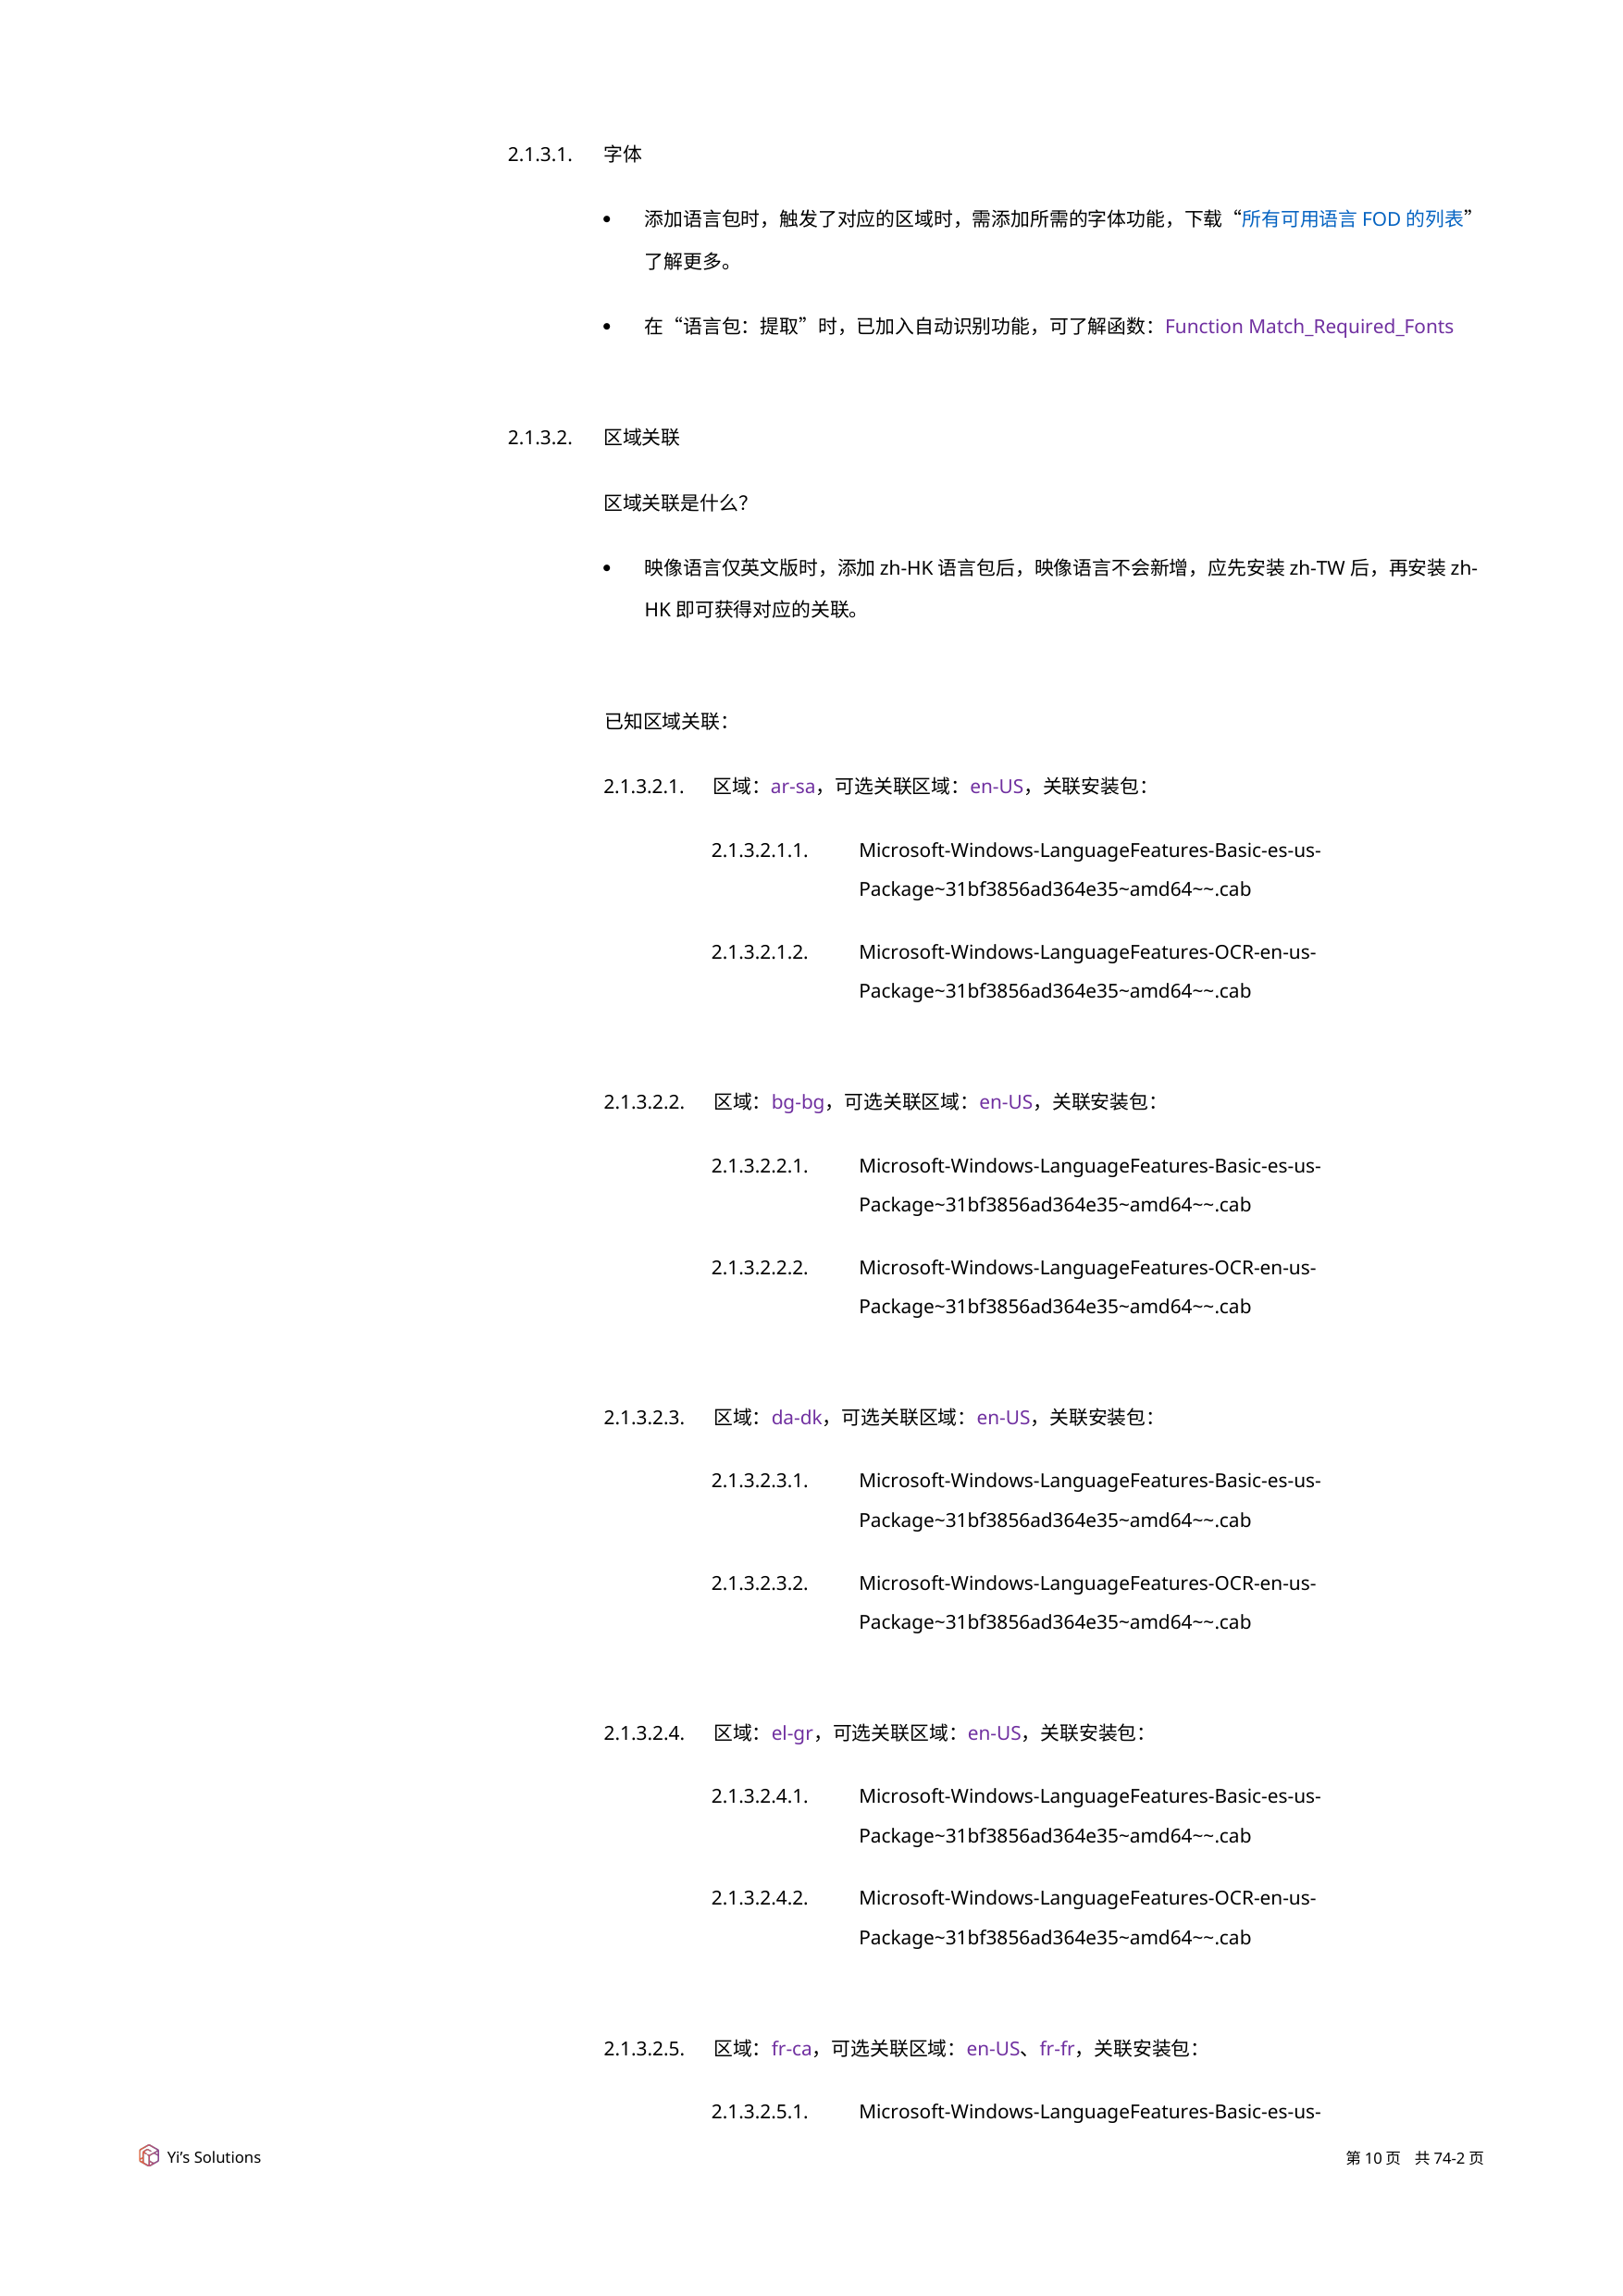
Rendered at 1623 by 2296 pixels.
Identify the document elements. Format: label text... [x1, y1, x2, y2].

picture [139, 2144, 159, 2166]
subtitle 区域关联 [508, 423, 1484, 451]
list Microsoft-Windows-LanguageFeatures-Basic-es-us-Package~31bf3856ad364e35~amd64~~.cab [712, 837, 1484, 902]
list Microsoft-Windows-LanguageFeatures-Basic-es-us-Package~31bf3856ad364e35~amd64~~.cab [712, 1152, 1484, 1218]
list 区域：el-gr，可选关联区域：en-US，关联安装包： [603, 1718, 1484, 1745]
list 映像语言仅英文版时，添加zh-HK 语言包后，映像语言不会新增，应先安装 zh-TW 后，再安装zh-HK 即可获得对应的关联。 [603, 552, 1484, 623]
list 区域：bg-bg，可选关联区域：en-US，关联安装包： [603, 1086, 1484, 1114]
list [712, 1885, 1484, 1951]
list 区域关联是什么？ [603, 488, 1484, 515]
subtitle 字体 [508, 139, 1484, 167]
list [712, 2098, 1484, 2125]
list 在“语言包：提取”时，已加入自动识别功能，可了解函数：Function Match_Required_Fonts [603, 311, 1484, 339]
list Microsoft-Windows-LanguageFeatures-OCR-en-us-Package~31bf3856ad364e35~amd64~~.cab [712, 1570, 1484, 1635]
list 添加语言包时，触发了对应的区域时，需添加所需的字体功能，下载“所有可用语言 FOD 的列表”了解更多。 [603, 204, 1484, 274]
list 区域：ar-sa，可选关联区域：en-US，关联安装包： [603, 771, 1484, 800]
list 已知区域关联： [604, 706, 1484, 734]
list Microsoft-Windows-LanguageFeatures-Basic-es-us-Package~31bf3856ad364e35~amd64~~.cab [712, 1468, 1484, 1533]
list 区域：da-dk，可选关联区域：en-US，关联安装包： [603, 1402, 1484, 1430]
list Microsoft-Windows-LanguageFeatures-Basic-es-us-Package~31bf3856ad364e35~amd64~~.cab [712, 1782, 1484, 1848]
list 区域：fr-ca，可选关联区域：en-US、fr-fr，关联安装包： [603, 2033, 1484, 2061]
list Microsoft-Windows-LanguageFeatures-OCR-en-us-Package~31bf3856ad364e35~amd64~~.cab [712, 938, 1484, 1004]
list Microsoft-Windows-LanguageFeatures-OCR-en-us-Package~31bf3856ad364e35~amd64~~.cab [712, 1254, 1484, 1320]
